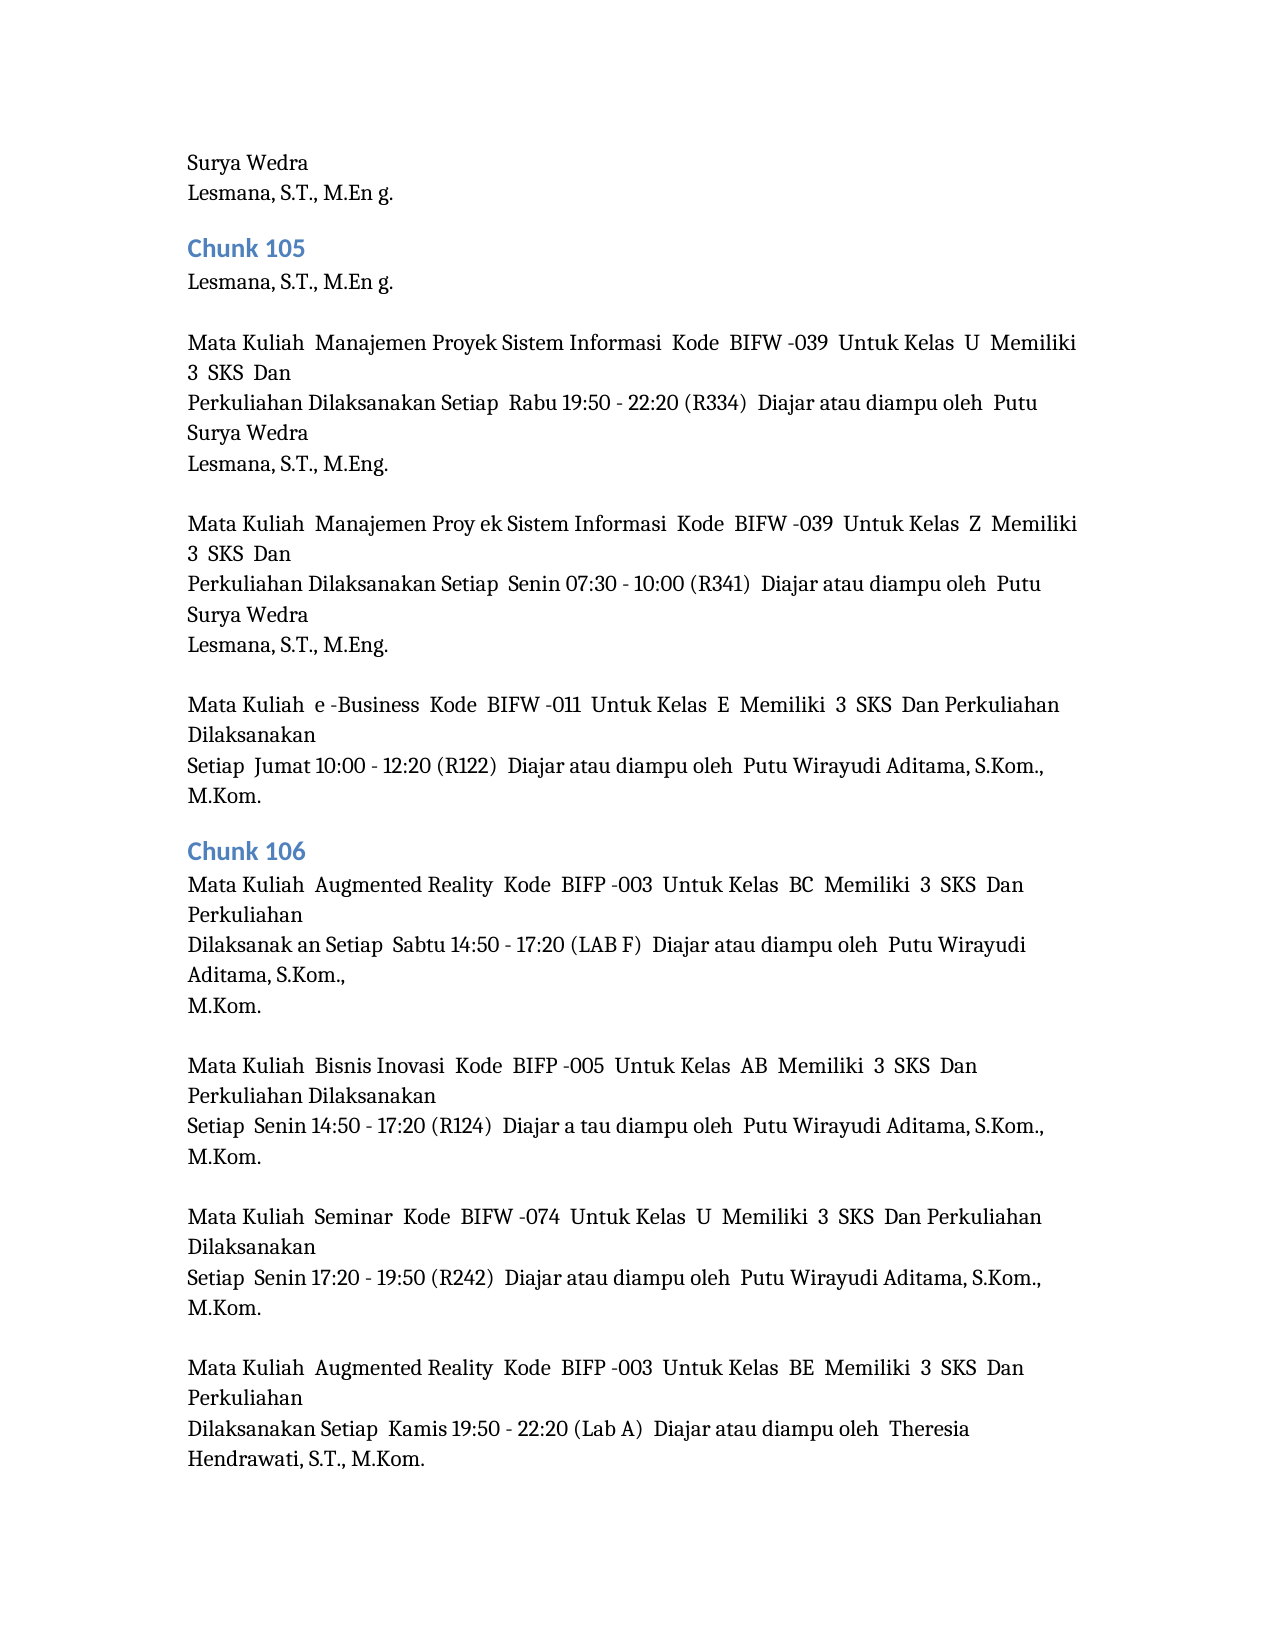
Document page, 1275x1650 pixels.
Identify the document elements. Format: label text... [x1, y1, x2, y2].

text Lesmana, S.T., M.En g. Mata Kuliah Manajemen Proyek Sistem Informasi Kode BIFW -039 Untuk Kelas U Memiliki 3 SKS Dan Perkuliahan Dilaksanakan Setiap Rabu 19:50 - 22:20 (R334) Diajar atau diampu oleh Putu Surya Wedra Lesmana, S.T., M.Eng. Mata Kuliah Manajemen Proy ek Sistem Informasi Kode BIFW -039 Untuk Kelas Z Memiliki 3 SKS Dan Perkuliahan Dilaksanakan Setiap Senin 07:30 - 10:00 (R341) Diajar atau diampu oleh Putu Surya Wedra Lesmana, S.T., M.Eng. Mata Kuliah e -Business Kode BIFW -011 Untuk Kelas E Memiliki 3 SKS Dan Perkuliahan Dilaksanakan Setiap Jumat 10:00 - 12:20 (R122) Diajar atau diampu oleh Putu Wirayudi Aditama, S.Kom., M.Kom. [187, 269, 1087, 809]
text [187, 150, 1087, 207]
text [187, 872, 1087, 1472]
subtitle Chunk 105 [187, 231, 1087, 264]
subtitle Chunk 106 [187, 834, 1087, 867]
